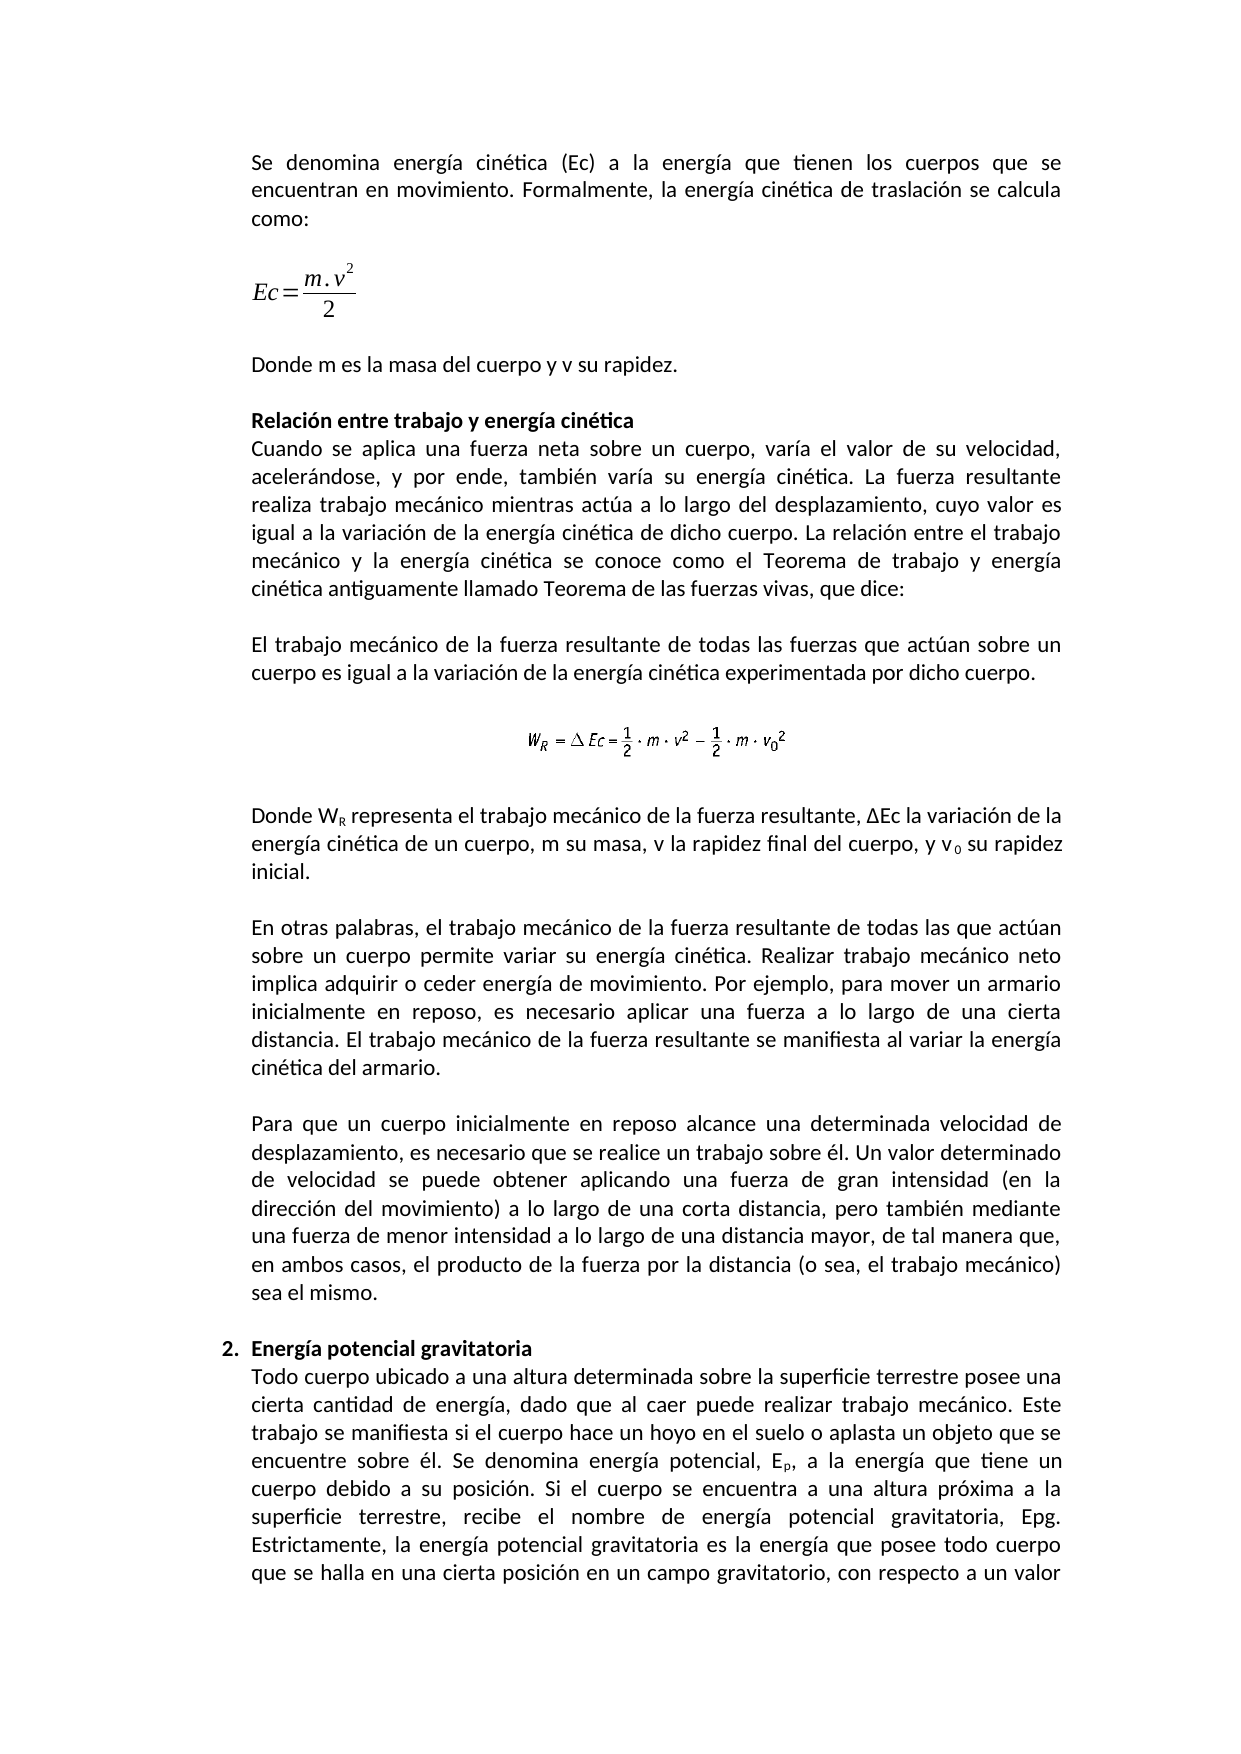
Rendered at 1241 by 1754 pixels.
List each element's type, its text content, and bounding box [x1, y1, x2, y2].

list Energía potencial gravitatoria [222, 1334, 1063, 1362]
list Donde m es la masa del cuerpo y v su rapidez. [251, 350, 1063, 378]
list Donde WR representa el trabajo mecánico de la fuerza resultante, ΔEc la variación de la energía cinética de un cuerpo, m su masa, v la rapidez final del cuerpo, y v0 su rapidez inicial. [251, 801, 1063, 885]
list Se denomina energía cinética (Ec) a la energía que tienen los cuerpos que se encuentran en movimiento. Formalmente, la energía cinética de traslación se calcula como: [251, 148, 1063, 232]
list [251, 1362, 1063, 1586]
list Cuando se aplica una fuerza neta sobre un cuerpo, varía el valor de su velocidad, acelerándose, y por ende, también varía su energía cinética. La fuerza resultante realiza trabajo mecánico mientras actúa a lo largo del desplazamiento, cuyo valor es igual a la variación de la energía cinética de dicho cuerpo. La relación entre el trabajo mecánico y la energía cinética se conoce como el Teorema de trabajo y energía cinética antiguamente llamado Teorema de las fuerzas vivas, que dice: [251, 434, 1063, 602]
list El trabajo mecánico de la fuerza resultante de todas las fuerzas que actúan sobre un cuerpo es igual a la variación de la energía cinética experimentada por dicho cuerpo. [251, 630, 1063, 686]
list Relación entre trabajo y energía cinética [251, 406, 1063, 434]
list En otras palabras, el trabajo mecánico de la fuerza resultante de todas las que actúan sobre un cuerpo permite variar su energía cinética. Realizar trabajo mecánico neto implica adquirir o ceder energía de movimiento. Por ejemplo, para mover un armario inicialmente en reposo, es necesario aplicar una fuerza a lo largo de una cierta distancia. El trabajo mecánico de la fuerza resultante se manifiesta al variar la energía cinética del armario. [251, 913, 1063, 1082]
list Para que un cuerpo inicialmente en reposo alcance una determinada velocidad de desplazamiento, es necesario que se realice un trabajo sobre él. Un valor determinado de velocidad se puede obtener aplicando una fuerza de gran intensidad (en la dirección del movimiento) a lo largo de una corta distancia, pero también mediante una fuerza de menor intensidad a lo largo de una distancia mayor, de tal manera que, en ambos casos, el producto de la fuerza por la distancia (o sea, el trabajo mecánico) sea el mismo. [251, 1109, 1063, 1306]
